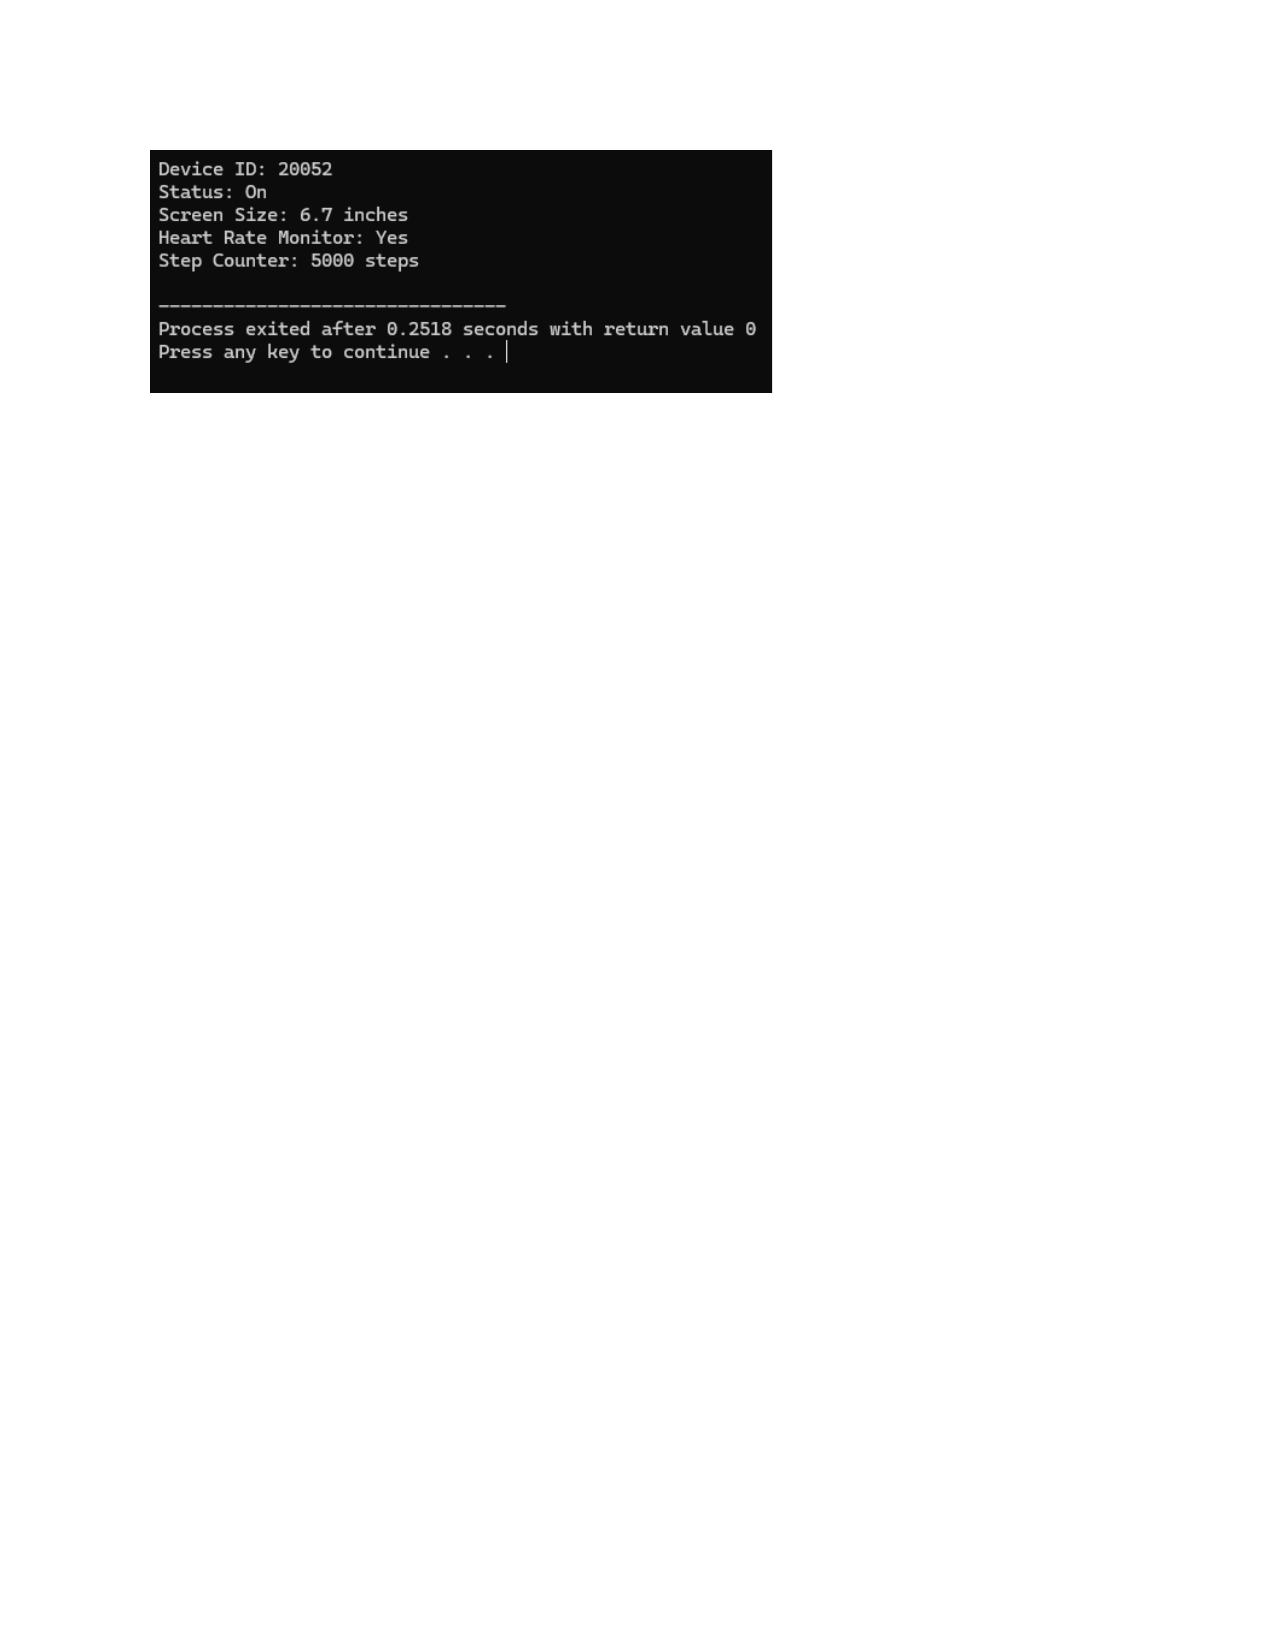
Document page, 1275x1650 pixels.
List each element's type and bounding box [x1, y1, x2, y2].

picture [150, 150, 773, 393]
